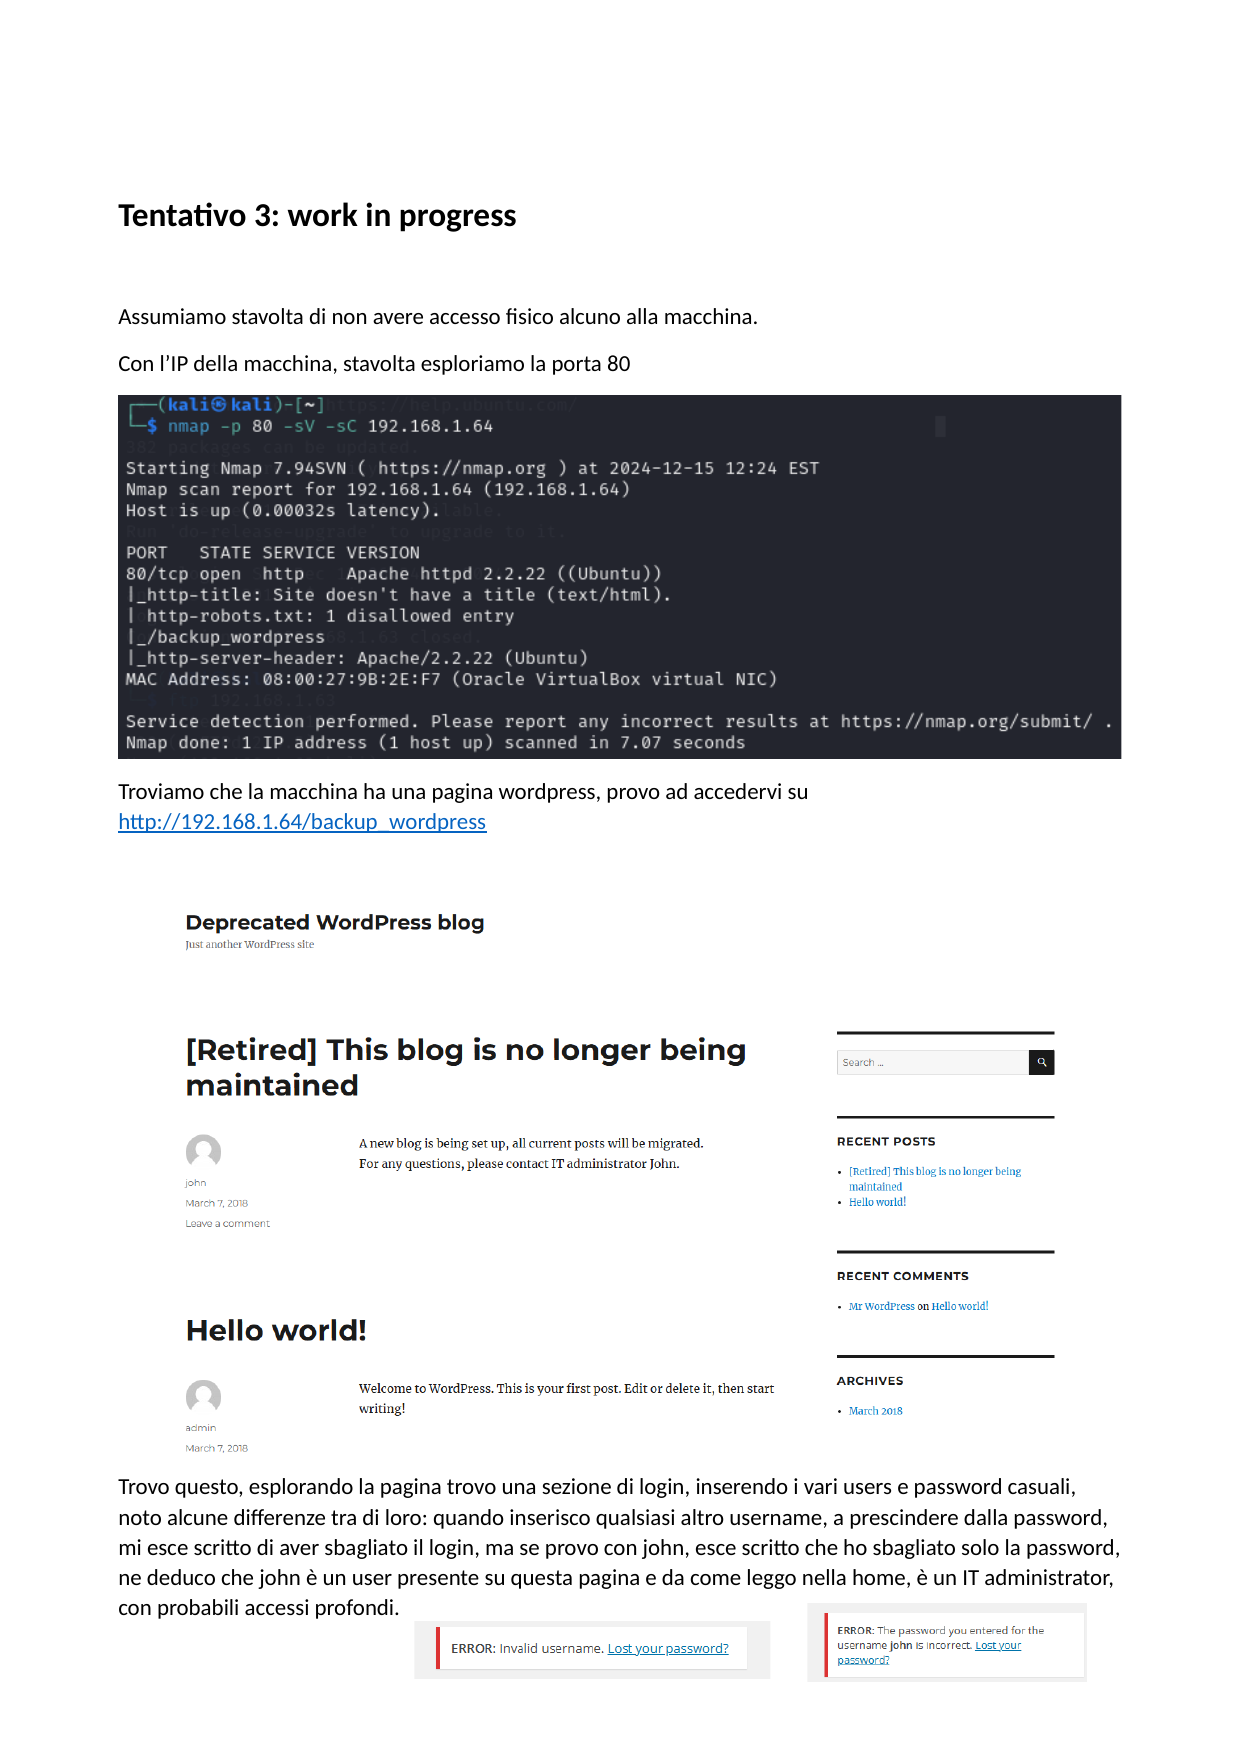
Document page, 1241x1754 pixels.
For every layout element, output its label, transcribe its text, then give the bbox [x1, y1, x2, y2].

picture [118, 395, 1122, 759]
picture [807, 1603, 1087, 1682]
picture [118, 901, 1123, 1454]
text Tentativo 3: work in progress [118, 194, 1122, 235]
text Assumiamo stavolta di non avere accesso fisico alcuno alla macchina. [118, 302, 1122, 330]
text Troviamo che la macchina ha una pagina wordpress, provo ad accedervi su http://192.168.1.64/backup_wordpress [118, 777, 1122, 835]
text Trovo questo, esplorando la pagina trovo una sezione di login, inserendo i vari users e password casuali, noto alcune differenze tra di loro: quando inserisco qualsiasi altro username, a prescindere dalla password, mi esce scritto di aver sbagliato il login, ma se provo con john, esce scritto che ho sbagliato solo la password, ne deduco che john è un user presente su questa pagina e da come leggo nella home, è un IT administrator, con probabili accessi profondi. [118, 1472, 1122, 1621]
picture [414, 1621, 771, 1679]
text Con l’IP della macchina, stavolta esploriamo la porta 80 [118, 349, 1122, 377]
